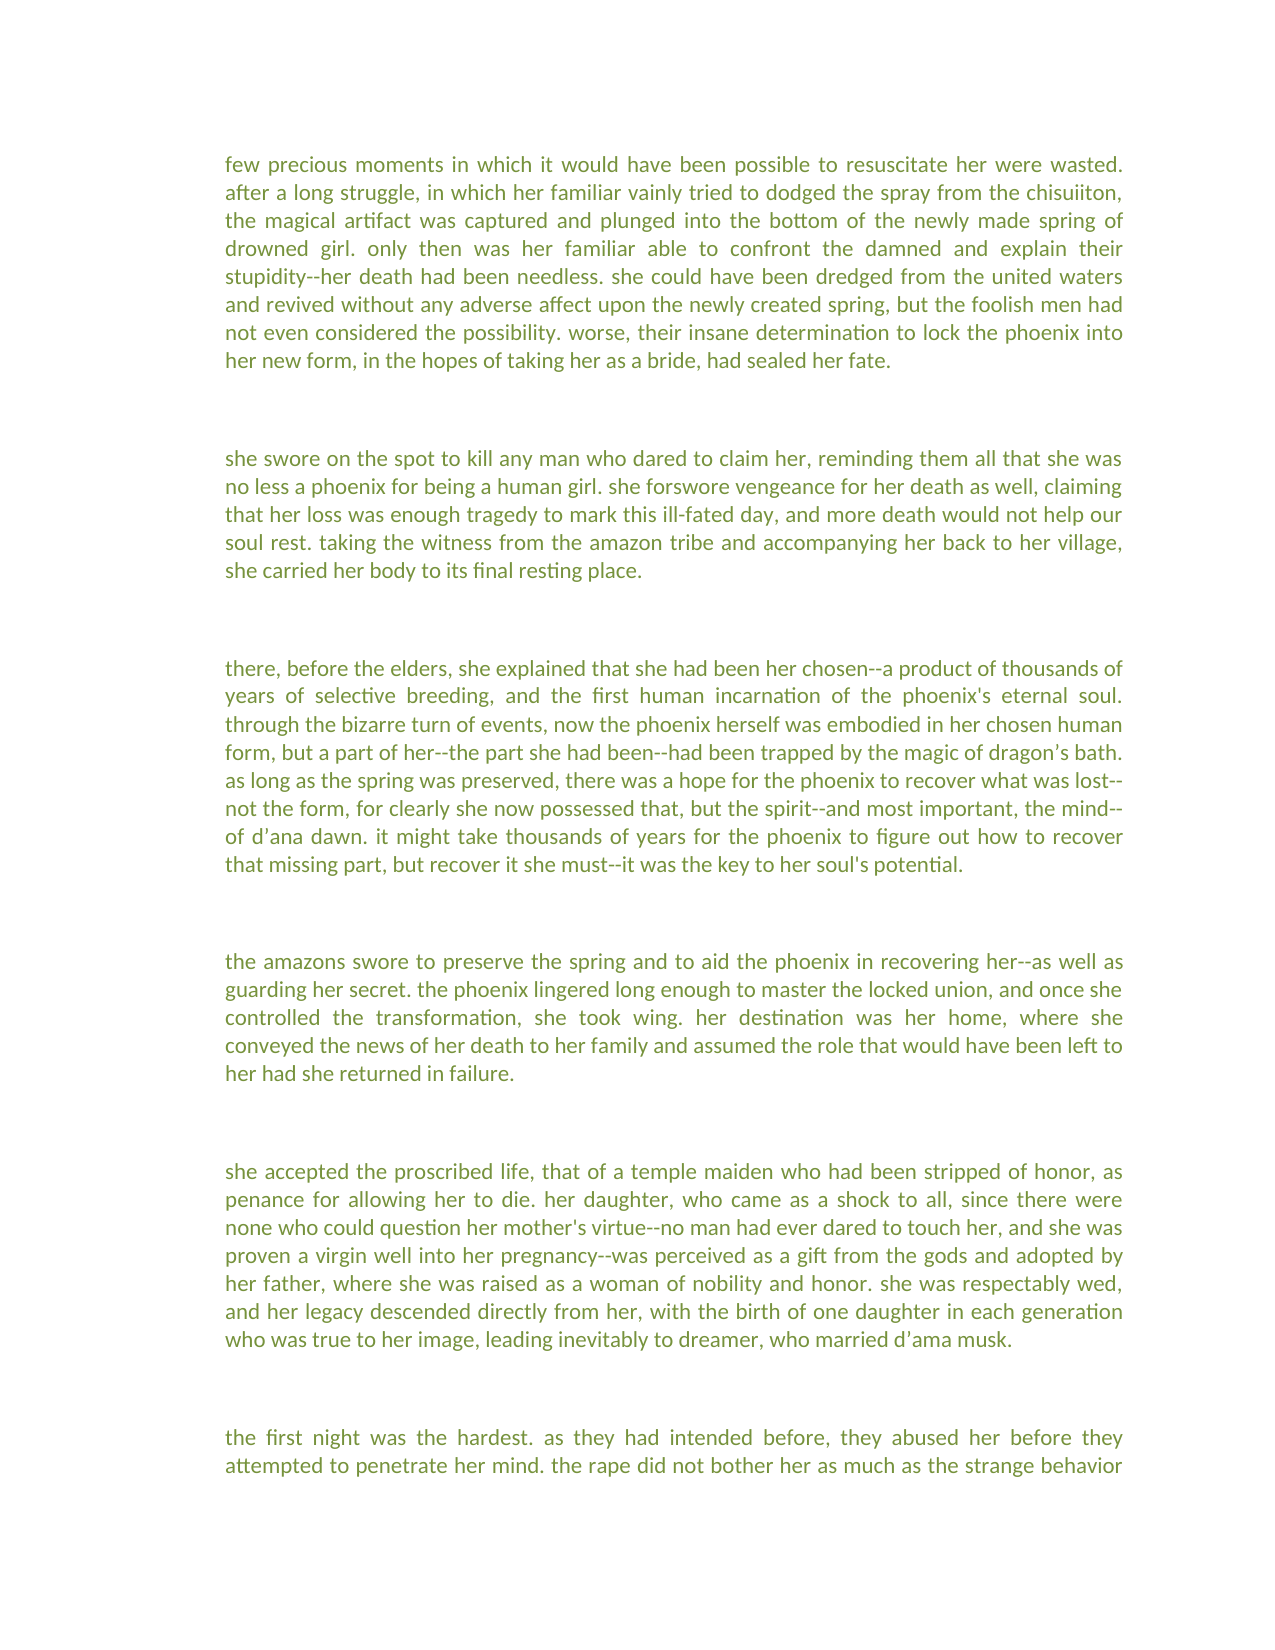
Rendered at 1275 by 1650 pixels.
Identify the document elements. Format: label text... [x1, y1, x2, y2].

text there, before the elders, she explained that she had been her chosen--a product of thousands of years of selective breeding, and the first human incarnation of the phoenix's eternal soul. through the bizarre turn of events, now the phoenix herself was embodied in her chosen human form, but a part of her--the part she had been--had been trapped by the magic of dragon’s bath. as long as the spring was preserved, there was a hope for the phoenix to recover what was lost--not the form, for clearly she now possessed that, but the spirit--and most important, the mind--of d’ana dawn. it might take thousands of years for the phoenix to figure out how to recover that missing part, but recover it she must--it was the key to her soul's potential. [225, 654, 1125, 878]
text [225, 1423, 1125, 1479]
text she accepted the proscribed life, that of a temple maiden who had been stripped of honor, as penance for allowing her to die. her daughter, who came as a shock to all, since there were none who could question her mother's virtue--no man had ever dared to touch her, and she was proven a virgin well into her pregnancy--was perceived as a gift from the gods and adopted by her father, where she was raised as a woman of nobility and honor. she was respectably wed, and her legacy descended directly from her, with the birth of one daughter in each generation who was true to her image, leading inevitably to dreamer, who married d’ama musk. [225, 1157, 1125, 1353]
text the amazons swore to preserve the spring and to aid the phoenix in recovering her--as well as guarding her secret. the phoenix lingered long enough to master the locked union, and once she controlled the transformation, she took wing. her destination was her home, where she conveyed the news of her death to her family and assumed the role that would have been left to her had she returned in failure. [225, 947, 1125, 1088]
text she swore on the spot to kill any man who dared to claim her, reminding them all that she was no less a phoenix for being a human girl. she forswore vengeance for her death as well, claiming that her loss was enough tragedy to mark this ill-fated day, and more death would not help our soul rest. taking the witness from the amazon tribe and accompanying her back to her village, she carried her body to its final resting place. [225, 444, 1125, 584]
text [225, 150, 1125, 374]
